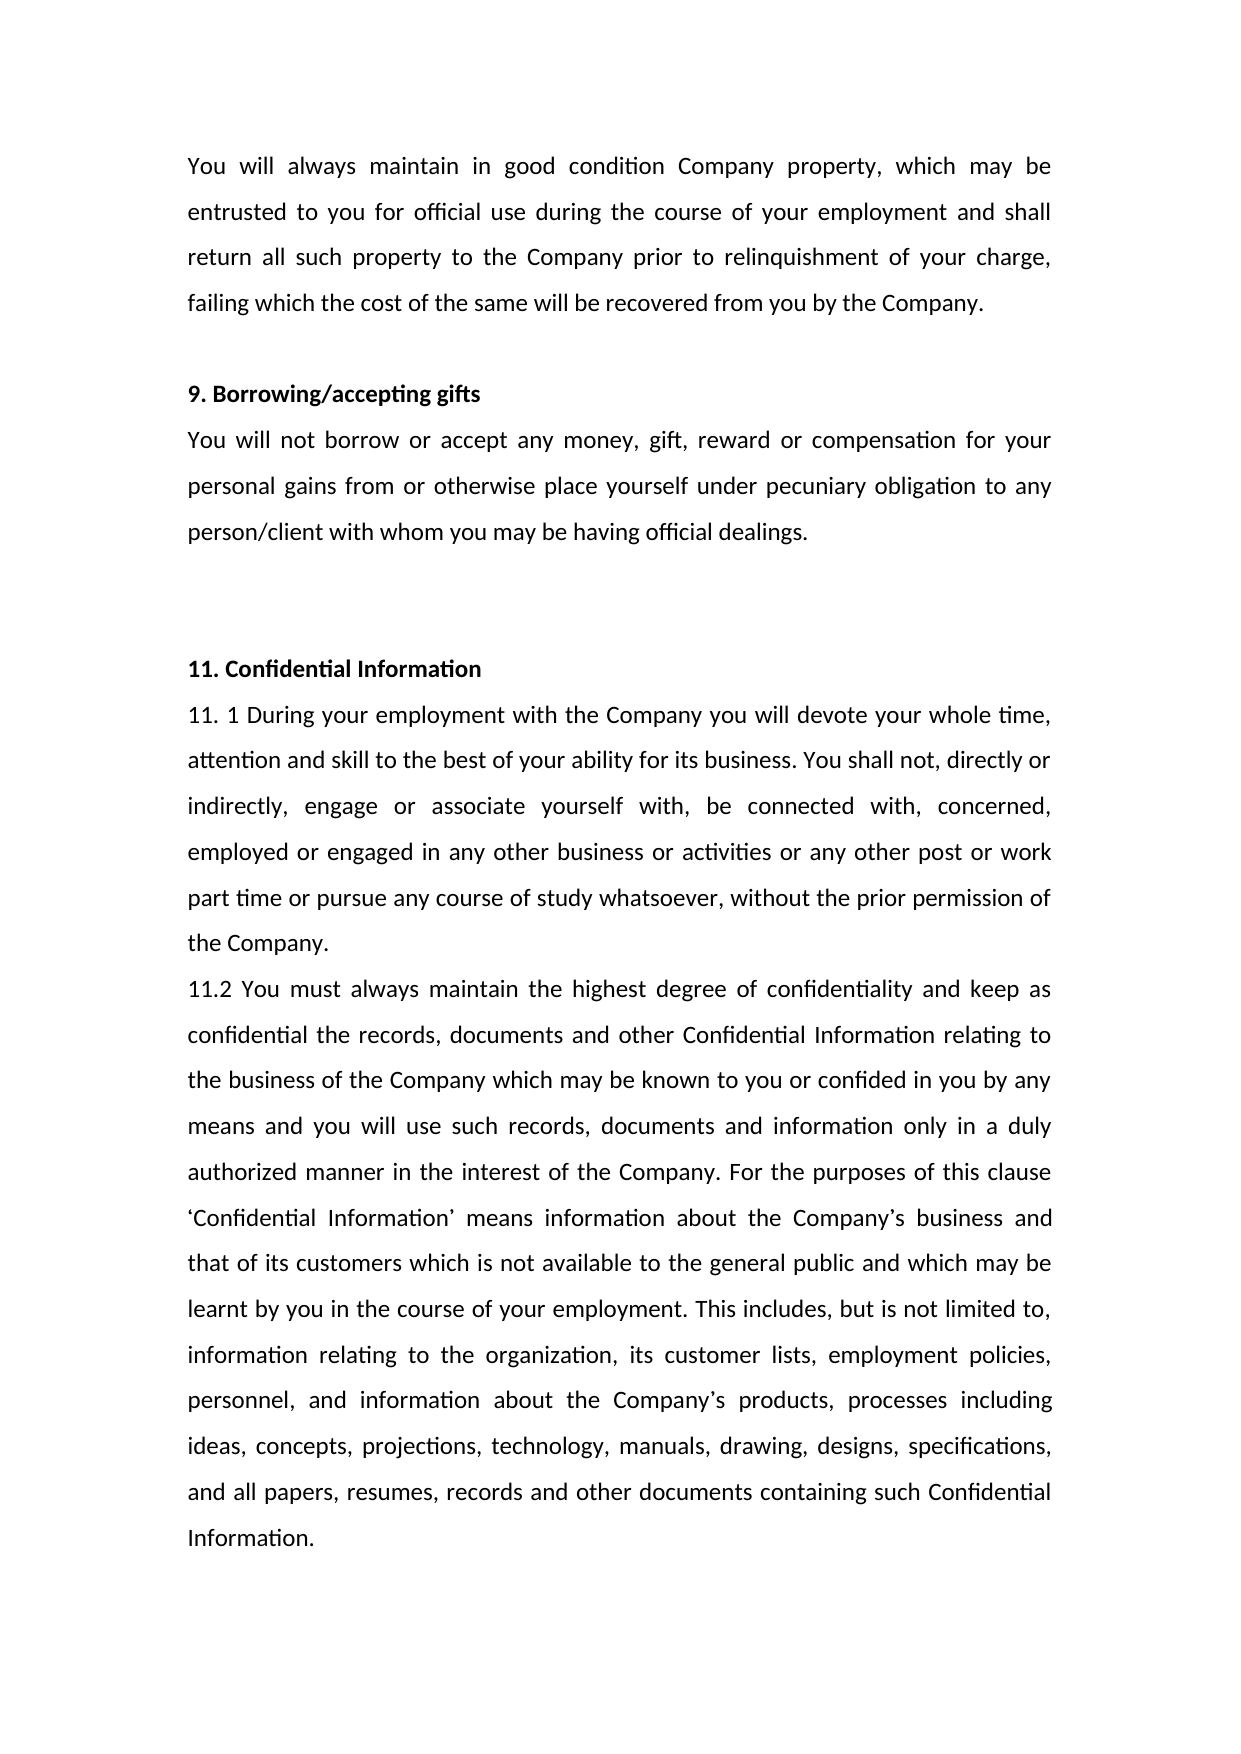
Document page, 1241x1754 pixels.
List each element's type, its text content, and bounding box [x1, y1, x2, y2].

text 11.2 You must always maintain the highest degree of confidentiality and keep as confidential the records, documents and other Confidential Information relating to the business of the Company which may be known to you or confided in you by any means and you will use such records, documents and information only in a duly authorized manner in the interest of the Company. For the purposes of this clause ‘Confidential Information’ means information about the Company’s business and that of its customers which is not available to the general public and which may be learnt by you in the course of your employment. This includes, but is not limited to, information relating to the organization, its customer lists, employment policies, personnel, and information about the Company’s products, processes including ideas, concepts, projections, technology, manuals, drawing, designs, specifications, and all papers, resumes, records and other documents containing such Confidential Information. [187, 973, 1053, 1552]
text You will always maintain in good condition Company property, which may be entrusted to you for official use during the course of your employment and shall return all such property to the Company prior to relinquishment of your charge, failing which the cost of the same will be recovered from you by the Company. [187, 150, 1053, 318]
text 11. 1 During your employment with the Company you will devote your whole time, attention and skill to the best of your ability for its business. You shall not, directly or indirectly, engage or associate yourself with, be connected with, concerned, employed or engaged in any other business or activities or any other post or work part time or pursue any course of study whatsoever, without the prior permission of the Company. [187, 699, 1053, 958]
text You will not borrow or accept any money, gift, reward or compensation for your personal gains from or otherwise place yourself under pecuniary obligation to any person/client with whom you may be having official dealings. [187, 424, 1053, 546]
text 9. Borrowing/accepting gifts [187, 379, 1053, 409]
text 11. Confidential Information [187, 653, 1053, 683]
